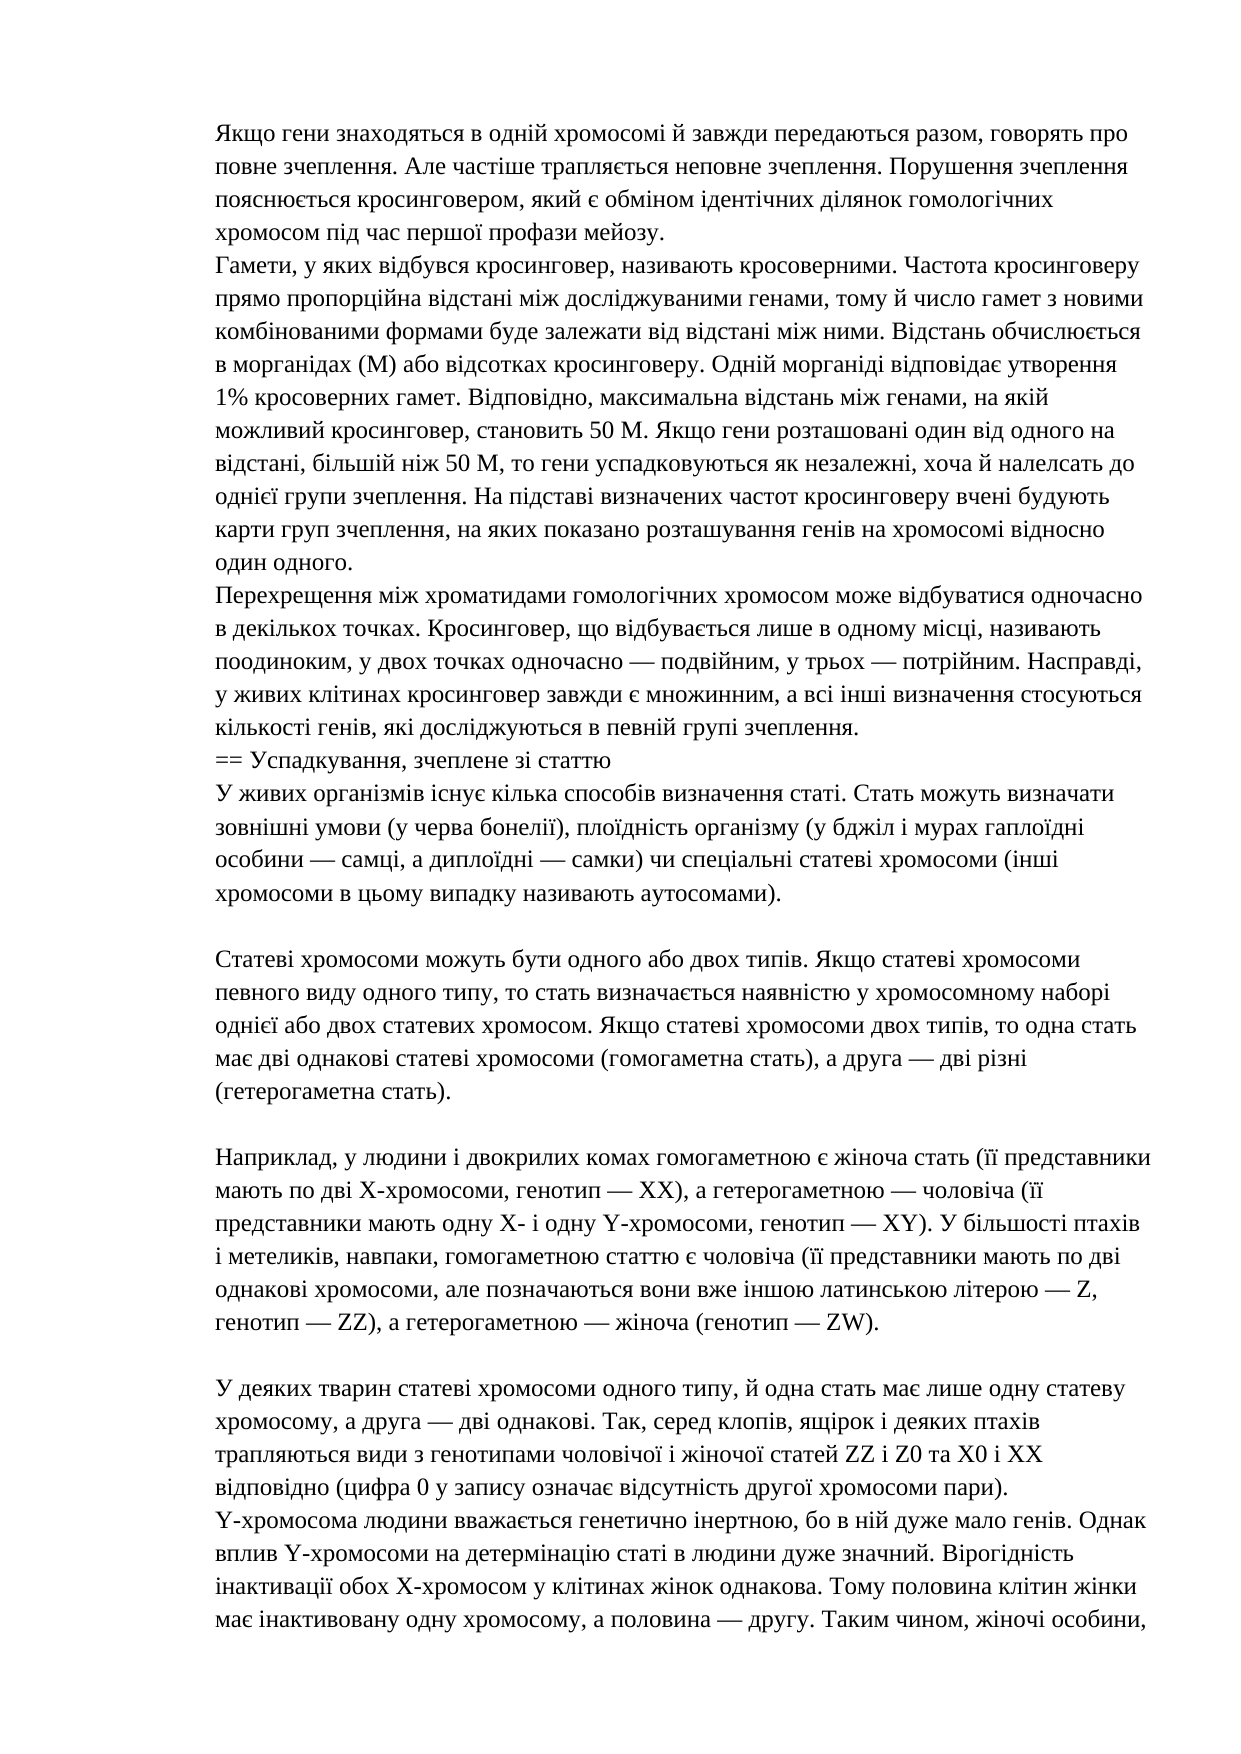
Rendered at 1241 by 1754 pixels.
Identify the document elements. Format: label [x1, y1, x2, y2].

list [177, 118, 1152, 1633]
